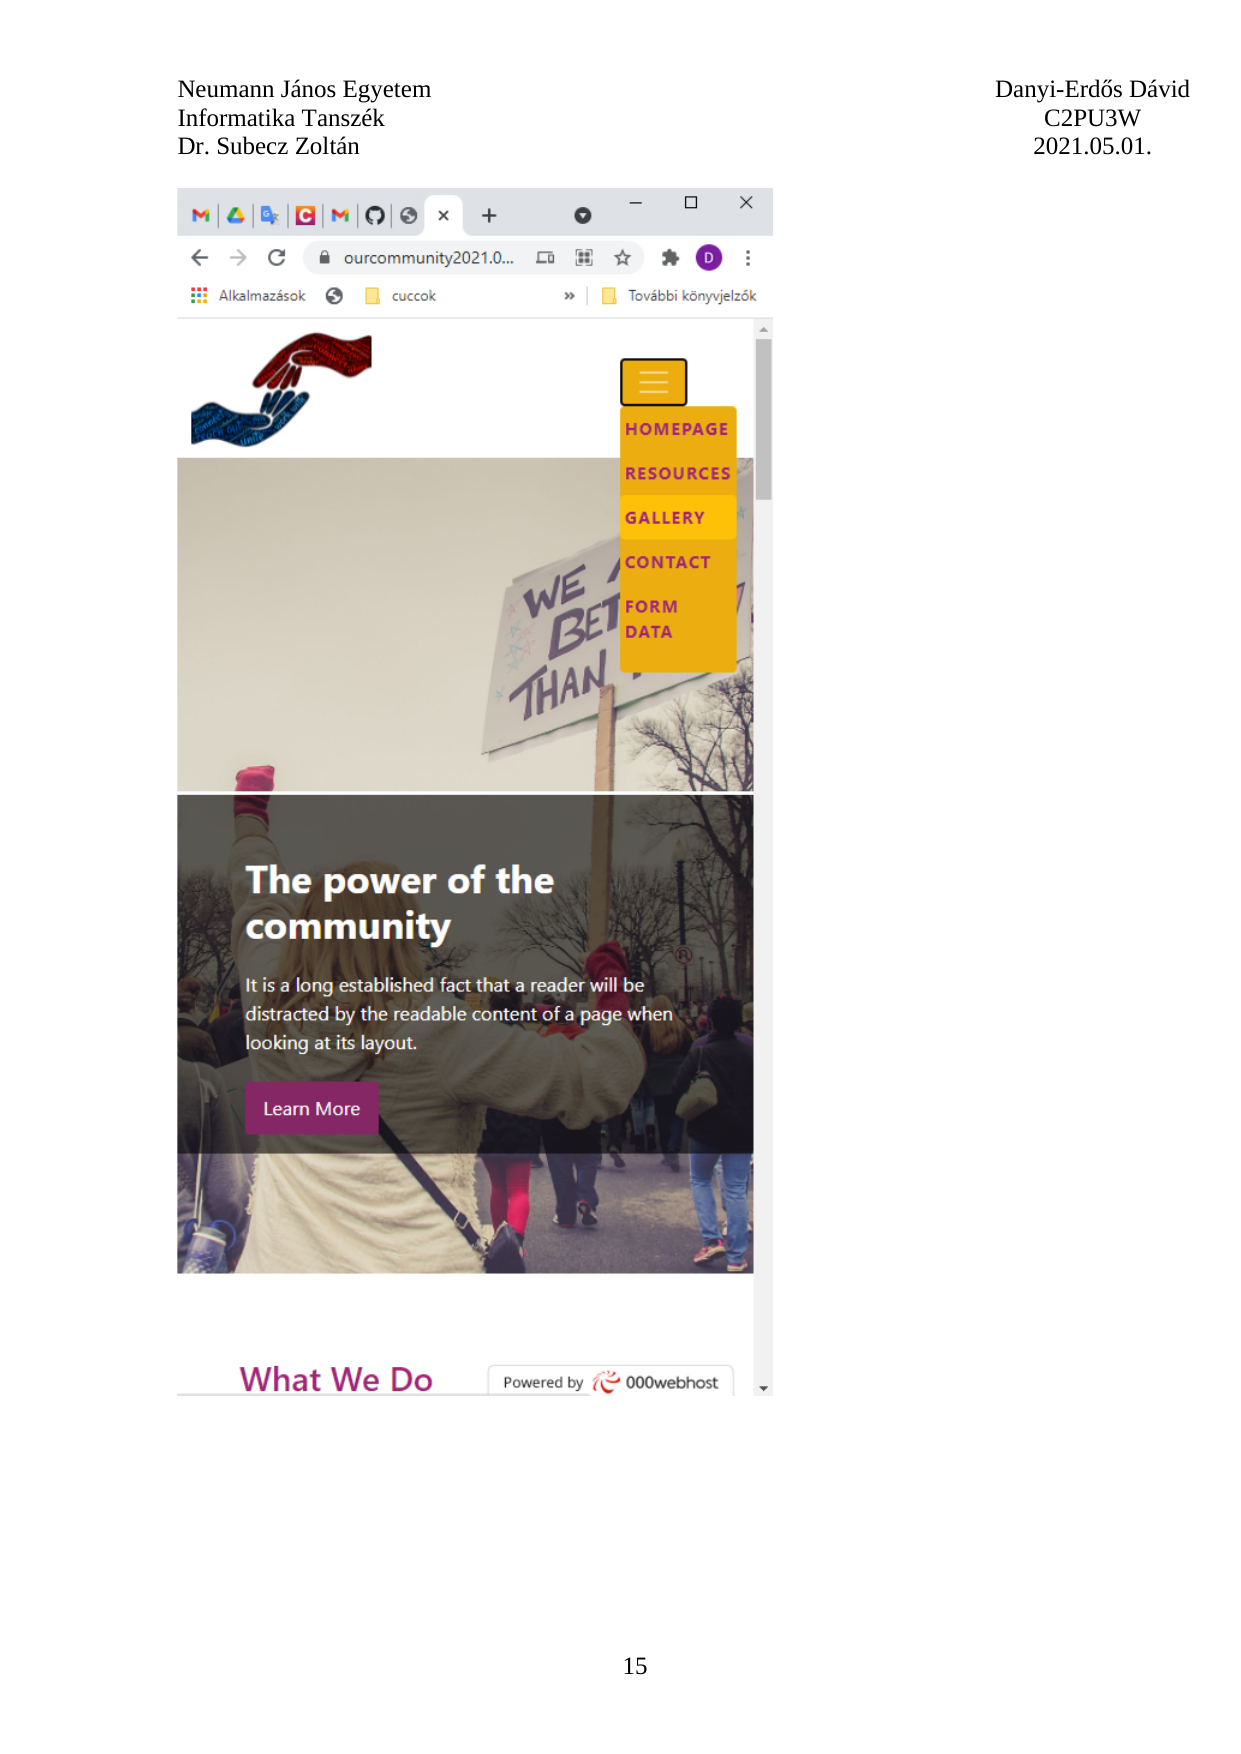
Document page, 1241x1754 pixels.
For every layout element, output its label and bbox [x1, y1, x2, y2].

picture [177, 188, 774, 1396]
